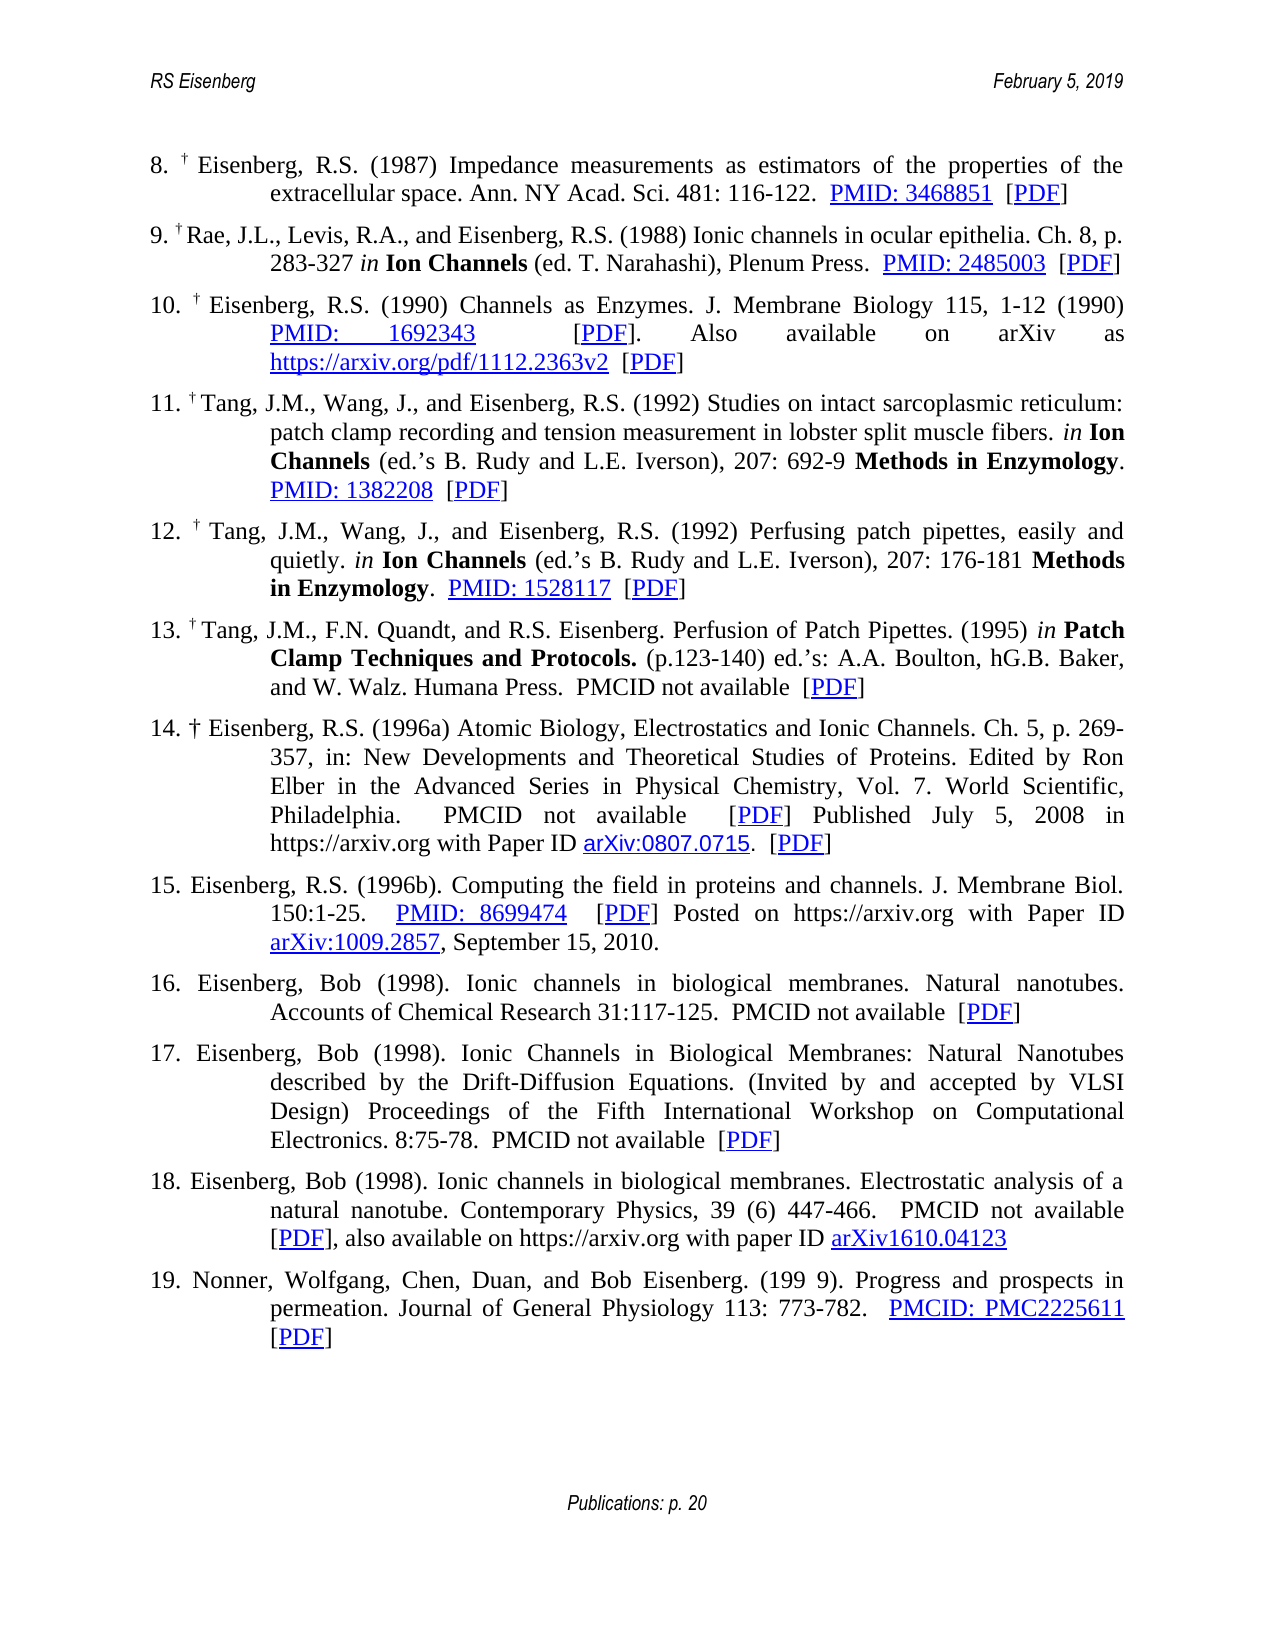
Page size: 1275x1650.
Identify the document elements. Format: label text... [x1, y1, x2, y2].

text 15. Eisenberg, R.S. (1996b). Computing the field in proteins and channels. J. Membrane Biol. 150:1-25. PMID: 8699474 [PDF] Posted on https://arxiv.org with Paper ID arXiv:1009.2857, September 15, 2010. [150, 870, 1125, 956]
text 9. † Rae, J.L., Levis, R.A., and Eisenberg, R.S. (1988) Ionic channels in ocular epithelia. Ch. 8, p. 283-327 in Ion Channels (ed. T. Narahashi), Plenum Press. PMID: 2485003 [PDF] [150, 220, 1125, 277]
text 17. Eisenberg, Bob (1998). Ionic Channels in Biological Membranes: Natural Nanotubes described by the Drift-Diffusion Equations. (Invited by and accepted by VLSI Design) Proceedings of the Fifth International Workshop on Computational Electronics. 8:75-78. PMCID not available [PDF] [150, 1038, 1125, 1153]
text 10. † Eisenberg, R.S. (1990) Channels as Enzymes. J. Membrane Biology 115, 1-12 (1990) PMID: 1692343 [PDF]. Also available on arXiv as https://arxiv.org/pdf/1112.2363v2 [PDF] [150, 290, 1125, 376]
text 13. † Tang, J.M., F.N. Quandt, and R.S. Eisenberg. Perfusion of Patch Pipettes. (1995) in Patch Clamp Techniques and Protocols. (p.123-140) ed.’s: A.A. Boulton, hG.B. Baker, and W. Walz. Humana Press. PMCID not available [PDF] [150, 615, 1125, 701]
text 16. Eisenberg, Bob (1998). Ionic channels in biological membranes. Natural nanotubes. Accounts of Chemical Research 31:117-125. PMCID not available [PDF] [150, 968, 1125, 1026]
text 18. Eisenberg, Bob (1998). Ionic channels in biological membranes. Electrostatic analysis of a natural nanotube. Contemporary Physics, 39 (6) 447-466. PMCID not available [PDF], also available on https://arxiv.org with paper ID arXiv1610.04123 [150, 1166, 1125, 1252]
text 12. † Tang, J.M., Wang, J., and Eisenberg, R.S. (1992) Perfusing patch pipettes, easily and quietly. in Ion Channels (ed.’s B. Rudy and L.E. Iverson), 207: 176-181 Methods in Enzymology. PMID: 1528117 [PDF] [150, 516, 1125, 602]
text 11. † Tang, J.M., Wang, J., and Eisenberg, R.S. (1992) Studies on intact sarcoplasmic reticulum: patch clamp recording and tension measurement in lobster split muscle fibers. in Ion Channels (ed.’s B. Rudy and L.E. Iverson), 207: 692-9 Methods in Enzymology. PMID: 1382208 [PDF] [150, 388, 1125, 503]
text 19. Nonner, Wolfgang, Chen, Duan, and Bob Eisenberg. (199 9). Progress and prospects in permeation. Journal of General Physiology 113: 773-782. PMCID: PMC2225611 [PDF] [150, 1265, 1125, 1351]
text 14. † Eisenberg, R.S. (1996a) Atomic Biology, Electrostatics and Ionic Channels. Ch. 5, p. 269-357, in: New Developments and Theoretical Studies of Proteins. Edited by Ron Elber in the Advanced Series in Physical Chemistry, Vol. 7. World Scientific, Philadelphia. PMCID not available [PDF] Published July 5, 2008 in https://arxiv.org with Paper ID arXiv:0807.0715. [PDF] [150, 713, 1125, 857]
text 8. † Eisenberg, R.S. (1987) Impedance measurements as estimators of the properties of the extracellular space. Ann. NY Acad. Sci. 481: 116-122. PMID: 3468851 [PDF] [150, 150, 1125, 207]
